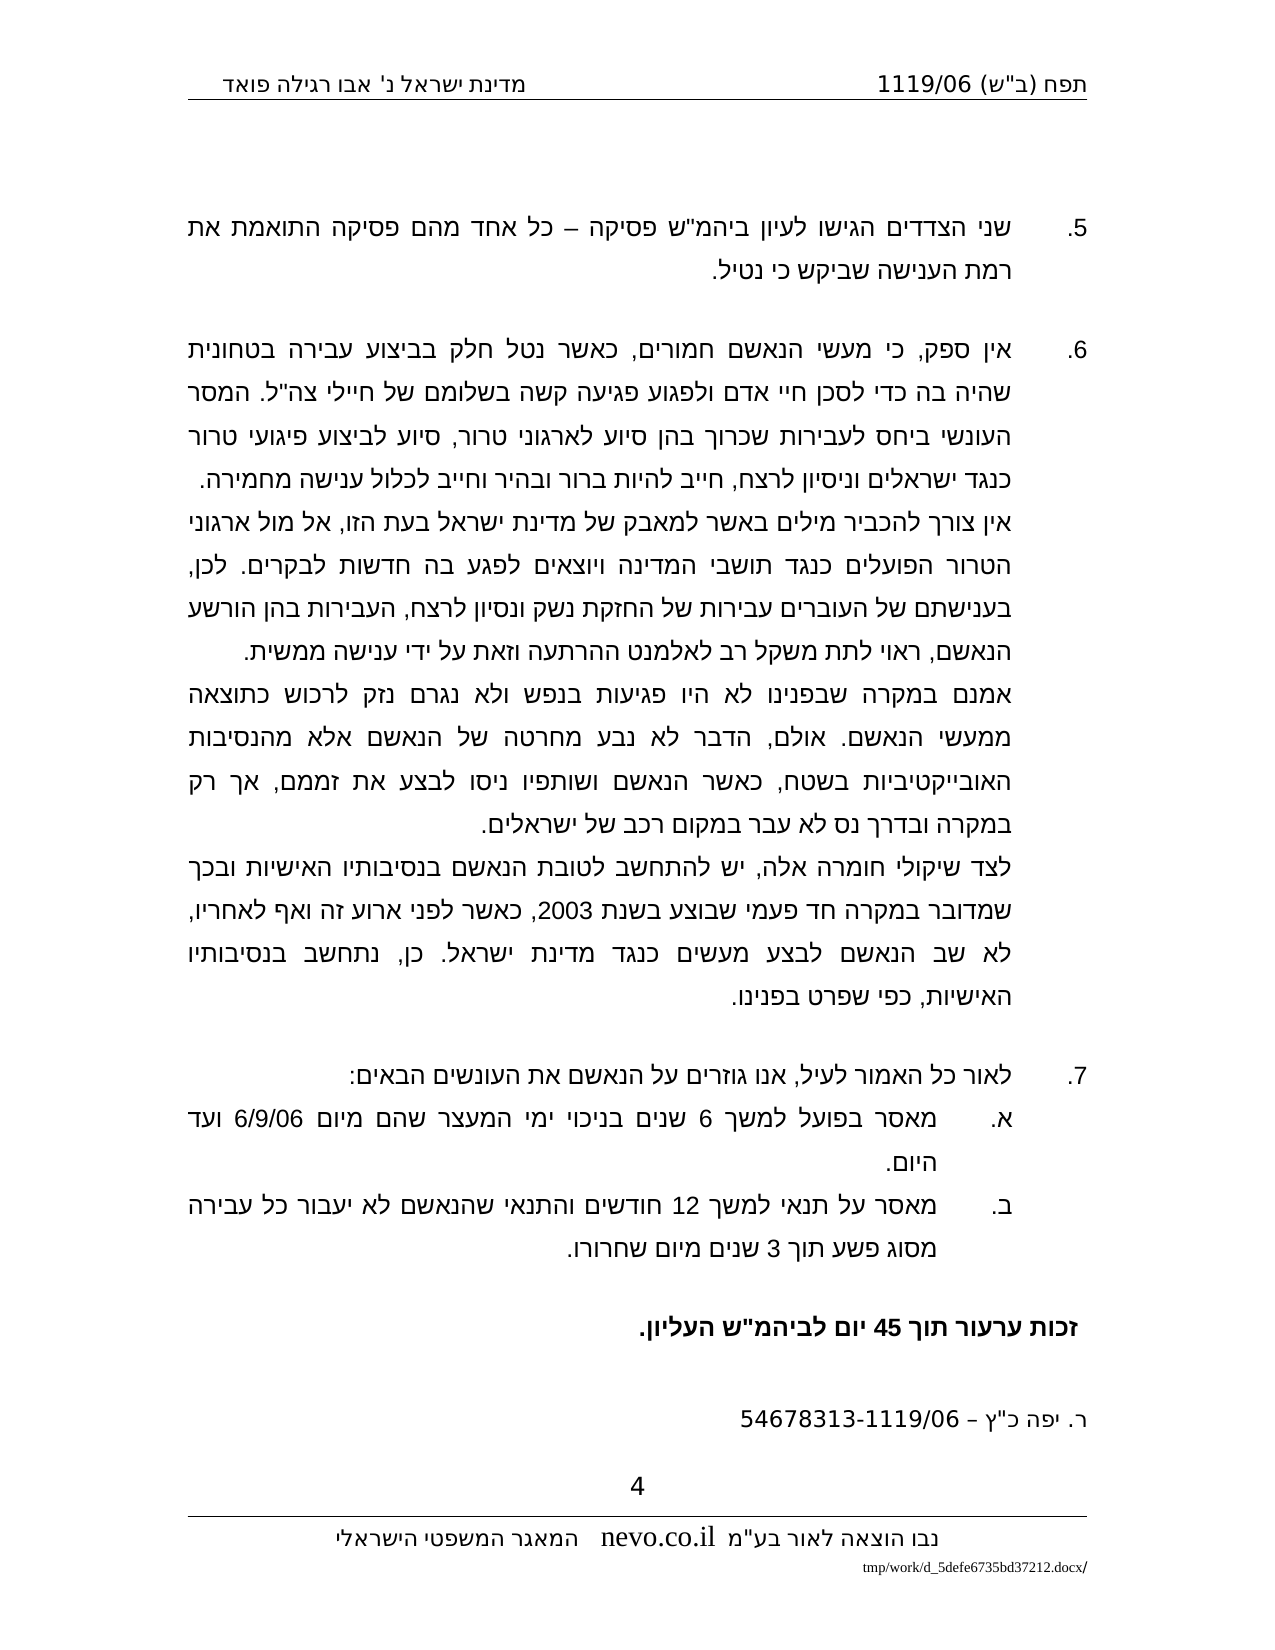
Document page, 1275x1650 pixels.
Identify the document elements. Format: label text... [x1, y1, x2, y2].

text 5. שני הצדדים הגישו לעיון ביהמ"ש פסיקה – כל אחד מהם פסיקה התואמת את רמת הענישה שביקש כי נטיל. [187, 213, 1087, 285]
text אין צורך להכביר מילים באשר למאבק של מדינת ישראל בעת הזו, אל מול ארגוני הטרור הפועלים כנגד תושבי המדינה ויוצאים לפגע בה חדשות לבקרים. לכן, בענישתם של העוברים עבירות של החזקת נשק ונסיון לרצח, העבירות בהן הורשע הנאשם, ראוי לתת משקל רב לאלמנט ההרתעה וזאת על ידי ענישה ממשית. [187, 508, 1087, 666]
text זכות ערעור תוך 45 יום לביהמ"ש העליון. [187, 1313, 1078, 1342]
text 7. לאור כל האמור לעיל, אנו גוזרים על הנאשם את העונשים הבאים: [187, 1061, 1087, 1090]
text לצד שיקולי חומרה אלה, יש להתחשב לטובת הנאשם בנסיבותיו האישיות ובכך שמדובר במקרה חד פעמי שבוצע בשנת 2003, כאשר לפני ארוע זה ואף לאחריו, לא שב הנאשם לבצע מעשים כנגד מדינת ישראל. כן, נתחשב בנסיבותיו האישיות, כפי שפרט בפנינו. [187, 853, 1087, 1011]
text 6. אין ספק, כי מעשי הנאשם חמורים, כאשר נטל חלק בביצוע עבירה בטחונית שהיה בה כדי לסכן חיי אדם ולפגוע פגיעה קשה בשלומם של חיילי צה"ל. המסר העונשי ביחס לעבירות שכרוך בהן סיוע לארגוני טרור, סיוע לביצוע פיגועי טרור כנגד ישראלים וניסיון לרצח, חייב להיות ברור ובהיר וחייב לכלול ענישה מחמירה. [187, 335, 1087, 493]
text א. מאסר בפועל למשך 6 שנים בניכוי ימי המעצר שהם מיום 6/9/06 ועד היום. [187, 1104, 1012, 1176]
text ב. מאסר על תנאי למשך 12 חודשים והתנאי שהנאשם לא יעבור כל עבירה מסוג פשע תוך 3 שנים מיום שחרורו. [187, 1191, 1012, 1262]
text אמנם במקרה שבפנינו לא היו פגיעות בנפש ולא נגרם נזק לרכוש כתוצאה ממעשי הנאשם. אולם, הדבר לא נבע מחרטה של הנאשם אלא מהנסיבות האובייקטיביות בשטח, כאשר הנאשם ושותפיו ניסו לבצע את זממם, אך רק במקרה ובדרך נס לא עבר במקום רכב של ישראלים. [187, 680, 1087, 838]
text ר. יפה כ"ץ – 54678313-1119/06 [187, 1406, 1087, 1433]
